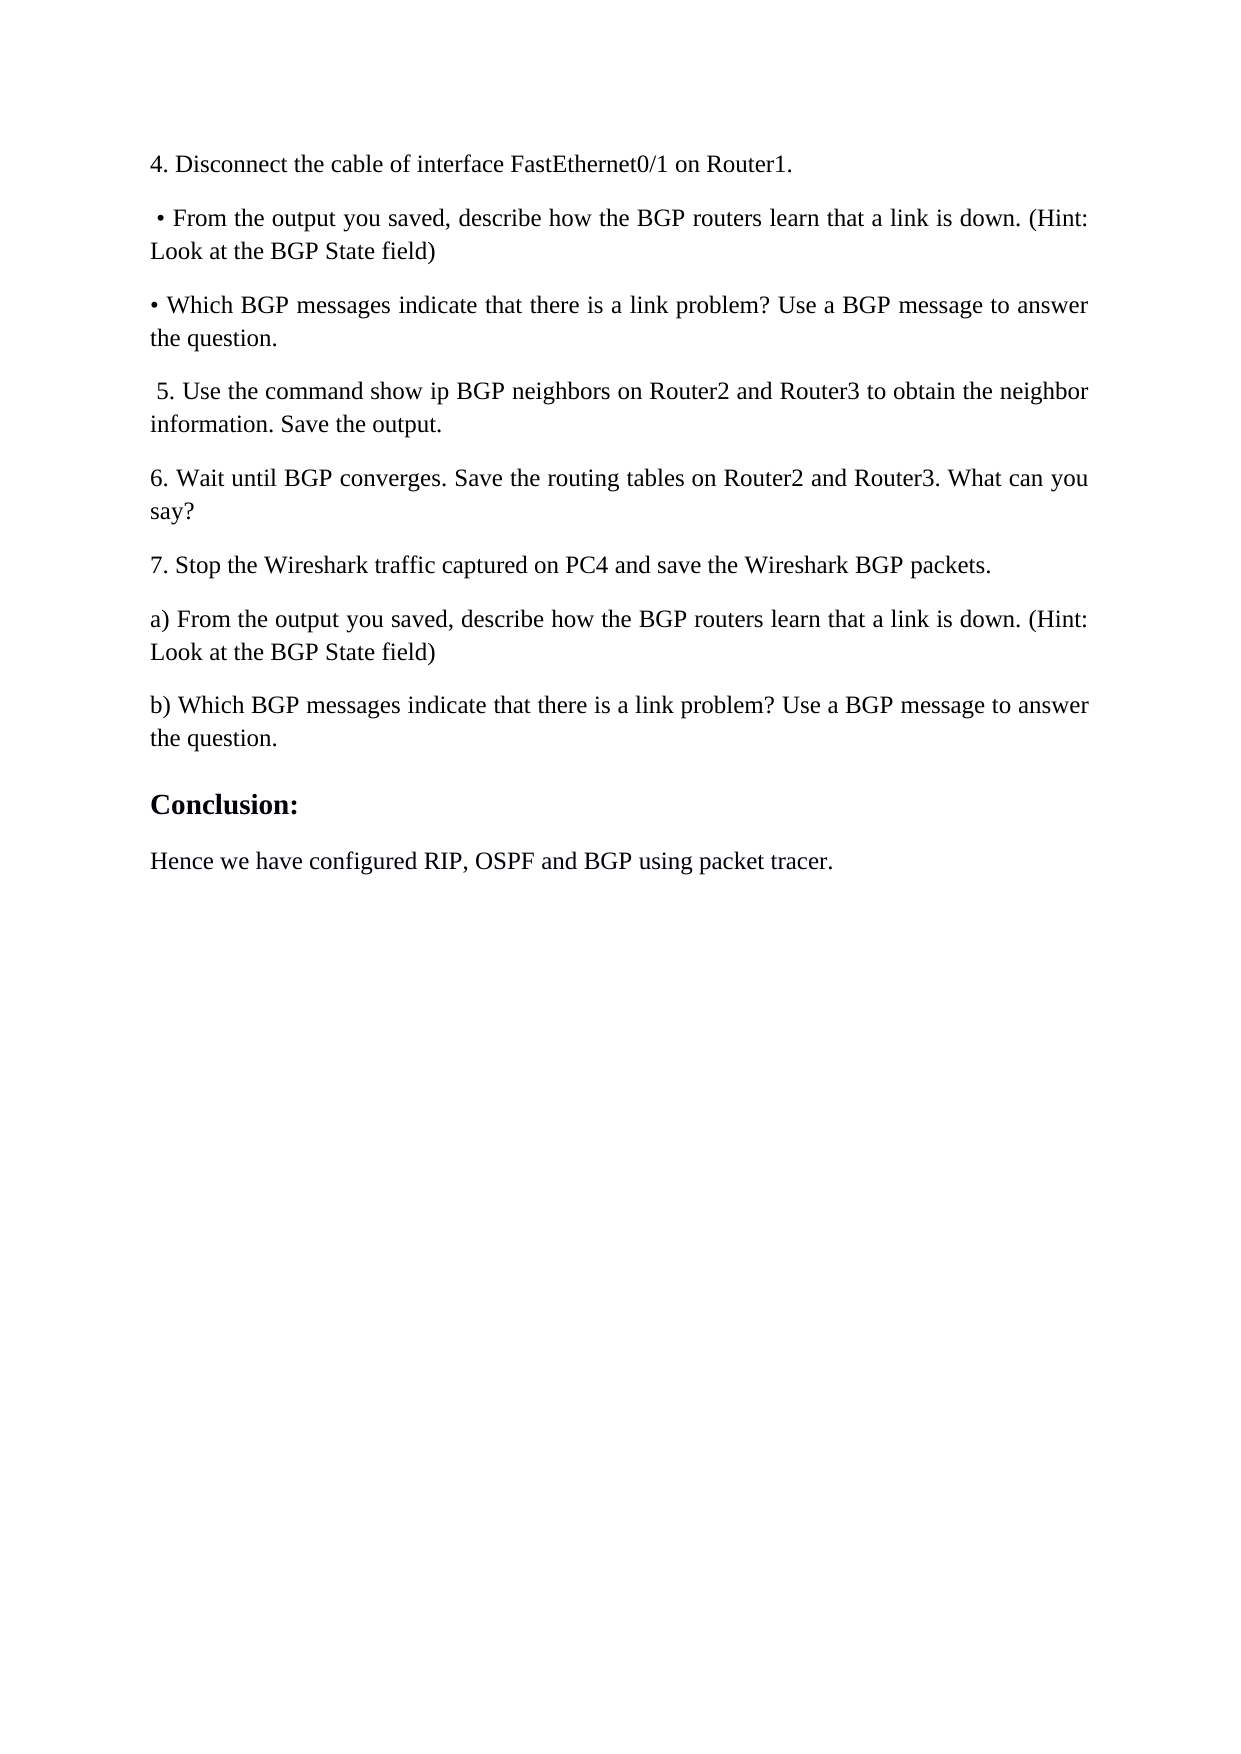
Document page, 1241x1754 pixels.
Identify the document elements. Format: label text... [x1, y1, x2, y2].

list Stop the Wireshark traffic captured on PC4 and save the Wireshark BGP packets. [150, 550, 1163, 579]
list Disconnect the cable of interface FastEthernet0/1 on Router1. [150, 149, 1163, 178]
list Use the command show ip BGP neighbors on Router2 and Router3 to obtain the neighbor information. Save the output. [150, 376, 1090, 438]
list From the output you saved, describe how the BGP routers learn that a link is down. (Hint: Look at the BGP State field) [150, 203, 1090, 265]
list Which BGP messages indicate that there is a link problem? Use a BGP message to answer the question. [150, 690, 1090, 752]
list From the output you saved, describe how the BGP routers learn that a link is down. (Hint: Look at the BGP State field) [150, 604, 1090, 666]
list Wait until BGP converges. Save the routing tables on Router2 and Router3. What can you say? [150, 463, 1090, 525]
list Which BGP messages indicate that there is a link problem? Use a BGP message to answer the question. [150, 290, 1090, 352]
subtitle Conclusion: [150, 787, 1163, 821]
text Hence we have configured RIP, OSPF and BGP using packet tracer. [150, 846, 1163, 875]
